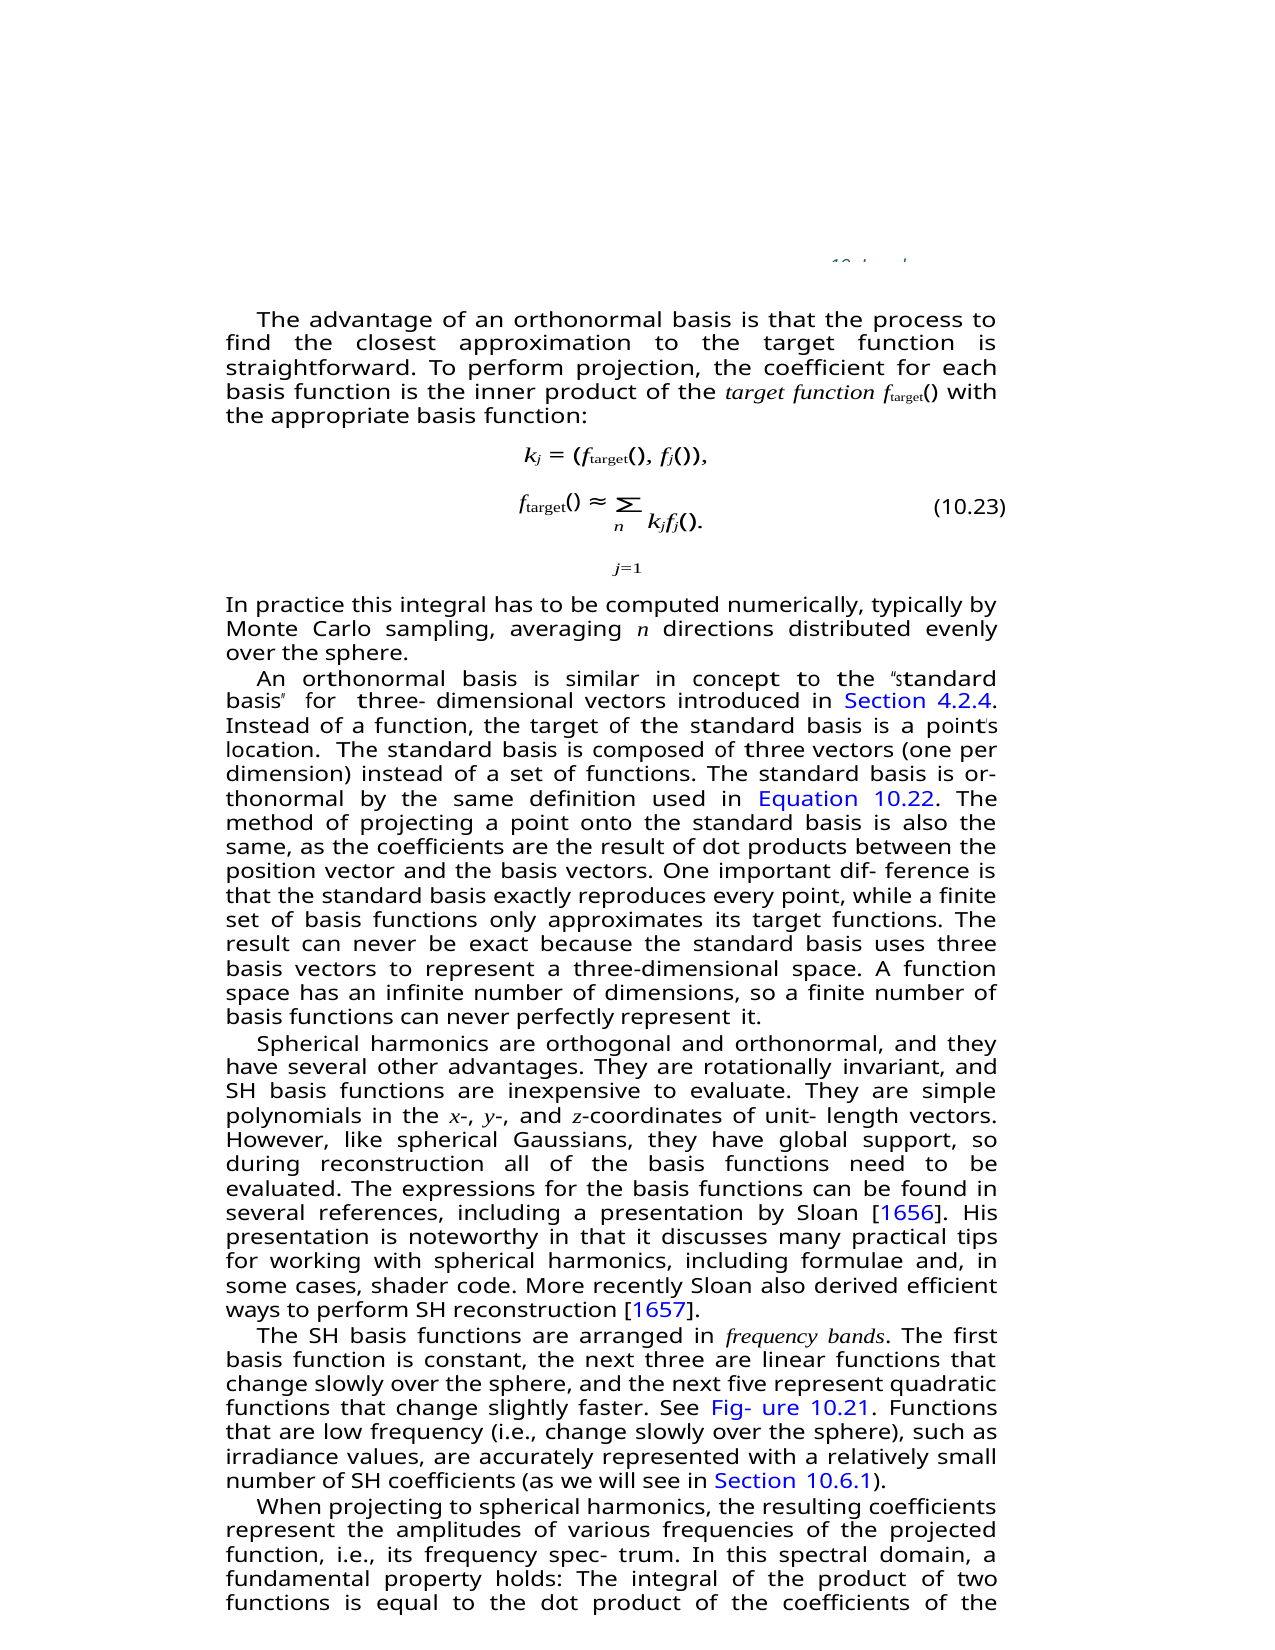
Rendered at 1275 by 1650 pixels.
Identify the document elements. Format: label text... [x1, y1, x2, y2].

text The advantage of an orthonormal basis is that the process to find the closest approximation to the target function is straightforward. To perform projection, the coefficient for each basis function is the inner product of the target function ftarget() with the appropriate basis function: [225, 308, 998, 429]
text kj = (ftarget(), fj()), [186, 440, 1046, 468]
text The SH basis functions are arranged in frequency bands. The first basis function is constant, the next three are linear functions that change slowly over the sphere, and the next five represent quadratic functions that change slightly faster. See Fig- ure 10.21. Functions that are low frequency (i.e., change slowly over the sphere), such as irradiance values, are accurately represented with a relatively small number of SH coefficients (as we will see in Section 10.6.1). [225, 1325, 998, 1494]
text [225, 1495, 998, 1617]
text j=1 [614, 560, 643, 577]
text An orthonormal basis is similar in concept to the “standard basis” for three- dimensional vectors introduced in Section 4.2.4. Instead of a function, the target of the standard basis is a point’s location. The standard basis is composed of three vectors (one per dimension) instead of a set of functions. The standard basis is or- thonormal by the same definition used in Equation 10.22. The method of projecting a point onto the standard basis is also the same, as the coefficients are the result of dot products between the position vector and the basis vectors. One important dif- ference is that the standard basis exactly reproduces every point, while a finite set of basis functions only approximates its target functions. The result can never be exact because the standard basis uses three basis vectors to represent a three-dimensional space. A function space has an infinite number of dimensions, so a finite number of basis functions can never perfectly represent it. [225, 667, 998, 1031]
text In practice this integral has to be computed numerically, typically by Monte Carlo sampling, averaging n directions distributed evenly over the sphere. [225, 594, 998, 666]
text Σn [614, 487, 643, 534]
text (10.23) [934, 492, 1096, 521]
text ftarget() ≈ [179, 486, 608, 519]
text kjfj(). [647, 506, 707, 534]
text Spherical harmonics are orthogonal and orthonormal, and they have several other advantages. They are rotationally invariant, and SH basis functions are inexpensive to evaluate. They are simple polynomials in the x-, y-, and z-coordinates of unit- length vectors. However, like spherical Gaussians, they have global support, so during reconstruction all of the basis functions need to be evaluated. The expressions for the basis functions can be found in several references, including a presentation by Sloan [1656]. His presentation is noteworthy in that it discusses many practical tips for working with spherical harmonics, including formulae and, in some cases, shader code. More recently Sloan also derived efficient ways to perform SH reconstruction [1657]. [225, 1032, 998, 1323]
